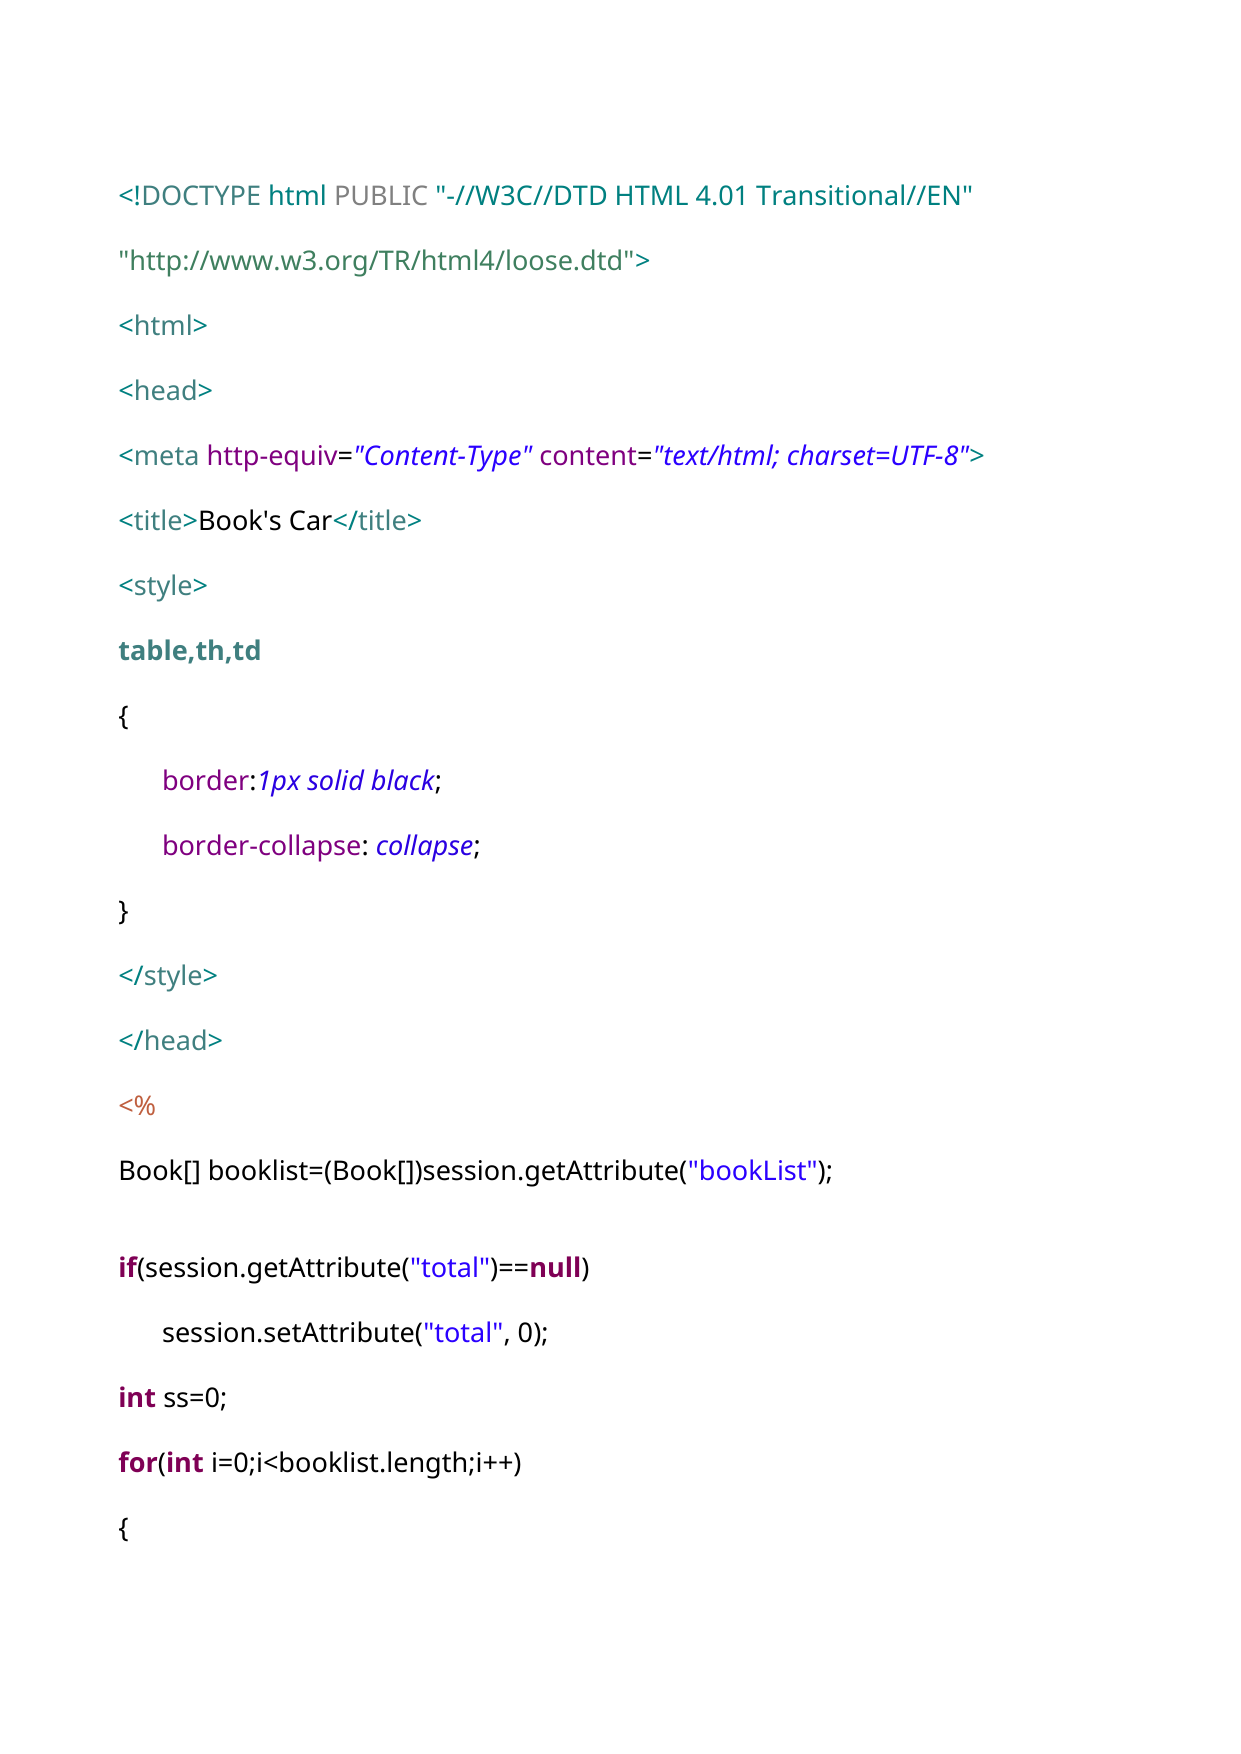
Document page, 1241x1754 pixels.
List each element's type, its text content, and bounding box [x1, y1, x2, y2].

text <meta http-equiv="Content-Type" content="text/html; charset=UTF-8"> [118, 422, 1093, 487]
text Book[] booklist=(Book[])session.getAttribute("bookList"); [118, 1137, 1093, 1202]
text { [118, 1494, 1093, 1559]
text <head> [118, 357, 1093, 422]
text if(session.getAttribute("total")==null) [118, 1234, 1093, 1299]
text int ss=0; [118, 1364, 1093, 1429]
text session.setAttribute("total", 0); [118, 1299, 1093, 1364]
text border:1px solid black; [118, 747, 1093, 812]
text table,th,td [118, 617, 1093, 682]
text { [118, 682, 1093, 747]
text <!DOCTYPE html PUBLIC "-//W3C//DTD HTML 4.01 Transitional//EN" "http://www.w3.org/TR/html4/loose.dtd"> [118, 162, 1093, 292]
text <% [118, 1072, 1093, 1137]
text border-collapse: collapse; [118, 812, 1093, 877]
text for(int i=0;i<booklist.length;i++) [118, 1429, 1093, 1494]
text </style> [118, 942, 1093, 1007]
text <style> [118, 552, 1093, 617]
text </head> [118, 1007, 1093, 1072]
text } [118, 877, 1093, 942]
text <html> [118, 292, 1093, 357]
text <title>Book's Car</title> [118, 487, 1093, 552]
